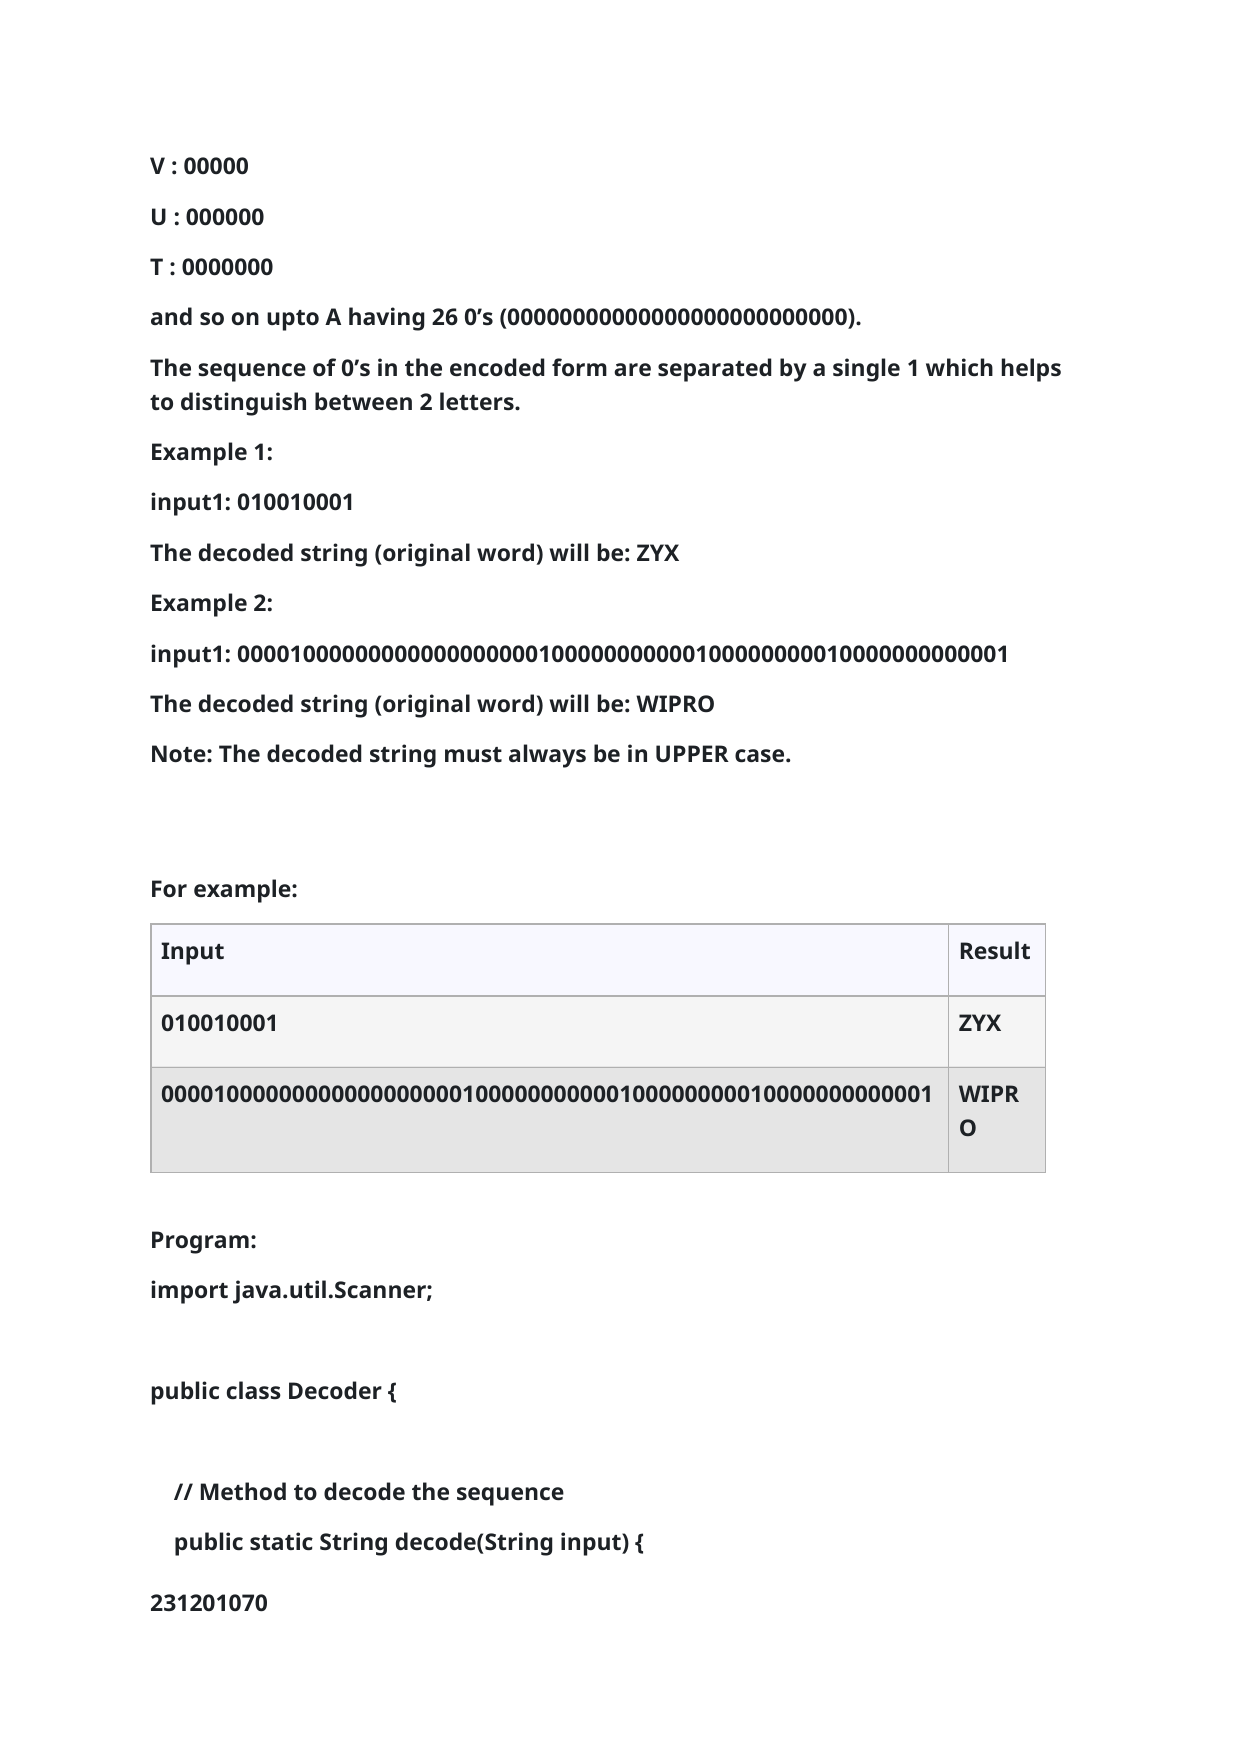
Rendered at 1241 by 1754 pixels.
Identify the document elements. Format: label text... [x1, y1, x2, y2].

text U : 000000 [150, 200, 1090, 232]
text Example 1: [150, 436, 1090, 467]
table_cell ZYX [949, 997, 1045, 1066]
table_cell 00001000000000000000000100000000000100000000010000000000001 [152, 1068, 948, 1172]
text T : 0000000 [150, 251, 1090, 282]
text Note: The decoded string must always be in UPPER case. [150, 738, 1090, 769]
table_header Result [949, 925, 1045, 995]
text The decoded string (original word) will be: WIPRO [150, 688, 1090, 719]
text The decoded string (original word) will be: ZYX [150, 537, 1090, 568]
table_header Input [152, 925, 948, 995]
table_cell WIPRO [949, 1068, 1045, 1172]
text public static String decode(String input) { [150, 1526, 1090, 1557]
text input1: 00001000000000000000000100000000000100000000010000000000001 [150, 637, 1090, 669]
table_cell 010010001 [152, 997, 948, 1066]
text and so on upto A having 26 0’s (00000000000000000000000000). [150, 301, 1090, 332]
text V : 00000 [150, 150, 1090, 181]
text public class Decoder { [150, 1375, 1090, 1406]
text Example 2: [150, 587, 1090, 618]
text // Method to decode the sequence [150, 1476, 1090, 1507]
text The sequence of 0’s in the encoded form are separated by a single 1 which helps to distinguish between 2 letters. [150, 352, 1090, 417]
text input1: 010010001 [150, 486, 1090, 517]
text Program: [150, 1224, 1090, 1255]
text import java.util.Scanner; [150, 1274, 1090, 1305]
text For example: [150, 873, 1090, 904]
